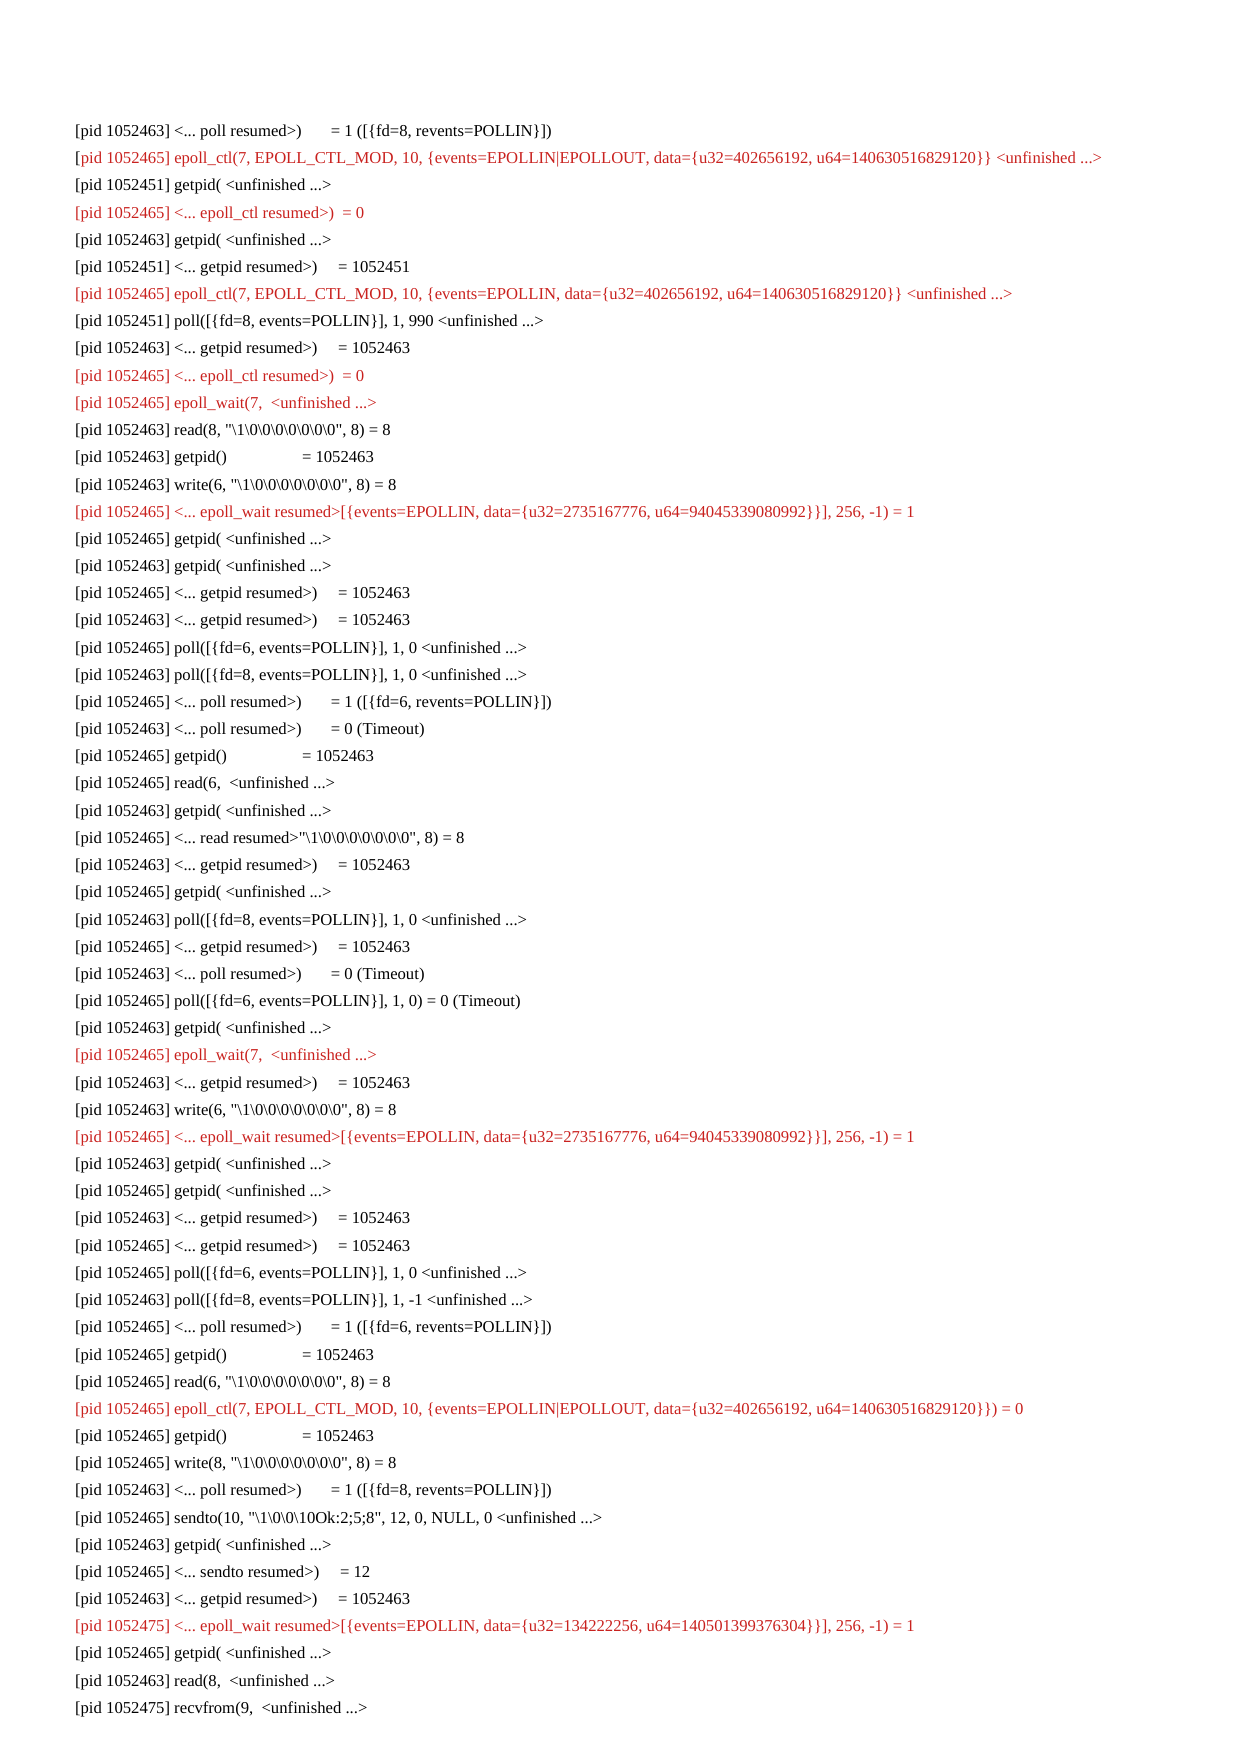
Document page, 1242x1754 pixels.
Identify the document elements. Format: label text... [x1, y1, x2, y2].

text [pid 1052465] <... read resumed>"\1\0\0\0\0\0\0\0", 8) = 8 [75, 828, 1183, 847]
text [pid 1052465] getpid() = 1052463 [75, 1344, 1183, 1363]
text [pid 1052465] epoll_wait(7, <unfinished ...> [75, 393, 1183, 412]
text [pid 1052463] <... poll resumed>) = 1 ([{fd=8, revents=POLLIN}]) [75, 121, 1183, 140]
text [pid 1052465] write(8, "\1\0\0\0\0\0\0\0", 8) = 8 [75, 1453, 1183, 1472]
text [pid 1052463] <... getpid resumed>) = 1052463 [75, 1208, 1183, 1227]
text [pid 1052465] <... poll resumed>) = 1 ([{fd=6, revents=POLLIN}]) [75, 692, 1183, 711]
text [pid 1052465] <... epoll_wait resumed>[{events=EPOLLIN, data={u32=2735167776, u64=94045339080992}}], 256, -1) = 1 [75, 1127, 1183, 1146]
text [pid 1052463] <... poll resumed>) = 0 (Timeout) [75, 719, 1183, 738]
text [pid 1052465] read(6, "\1\0\0\0\0\0\0\0", 8) = 8 [75, 1371, 1183, 1391]
text [pid 1052465] read(6, <unfinished ...> [75, 773, 1183, 792]
text [pid 1052465] epoll_ctl(7, EPOLL_CTL_MOD, 10, {events=EPOLLIN|EPOLLOUT, data={u32=402656192, u64=140630516829120}}) = 0 [75, 1399, 1183, 1418]
text [pid 1052463] poll([{fd=8, events=POLLIN}], 1, 0 <unfinished ...> [75, 909, 1183, 928]
text [pid 1052465] sendto(10, "\1\0\0\10Ok:2;5;8", 12, 0, NULL, 0 <unfinished ...> [75, 1507, 1183, 1527]
text [pid 1052475] <... epoll_wait resumed>[{events=EPOLLIN, data={u32=134222256, u64=140501399376304}}], 256, -1) = 1 [75, 1616, 1183, 1635]
text [pid 1052465] epoll_ctl(7, EPOLL_CTL_MOD, 10, {events=EPOLLIN|EPOLLOUT, data={u32=402656192, u64=140630516829120}} <unfinished ...> [75, 148, 1183, 167]
text [pid 1052463] getpid( <unfinished ...> [75, 1154, 1183, 1173]
text [pid 1052465] poll([{fd=6, events=POLLIN}], 1, 0 <unfinished ...> [75, 1263, 1183, 1282]
text [pid 1052463] getpid() = 1052463 [75, 447, 1183, 466]
text [pid 1052463] poll([{fd=8, events=POLLIN}], 1, 0 <unfinished ...> [75, 664, 1183, 684]
text [pid 1052465] <... getpid resumed>) = 1052463 [75, 1236, 1183, 1255]
text [pid 1052463] <... getpid resumed>) = 1052463 [75, 610, 1183, 629]
text [pid 1052463] <... getpid resumed>) = 1052463 [75, 1589, 1183, 1608]
text [pid 1052465] getpid( <unfinished ...> [75, 529, 1183, 548]
text [pid 1052463] getpid( <unfinished ...> [75, 1534, 1183, 1554]
text [pid 1052465] epoll_ctl(7, EPOLL_CTL_MOD, 10, {events=EPOLLIN, data={u32=402656192, u64=140630516829120}} <unfinished ...> [75, 284, 1183, 303]
text [pid 1052451] poll([{fd=8, events=POLLIN}], 1, 990 <unfinished ...> [75, 311, 1183, 330]
text [pid 1052463] getpid( <unfinished ...> [75, 1018, 1183, 1037]
text [pid 1052475] recvfrom(9, <unfinished ...> [75, 1698, 1183, 1717]
text [pid 1052465] <... getpid resumed>) = 1052463 [75, 936, 1183, 956]
text [pid 1052463] <... getpid resumed>) = 1052463 [75, 855, 1183, 874]
text [pid 1052465] epoll_wait(7, <unfinished ...> [75, 1045, 1183, 1064]
text [pid 1052465] <... poll resumed>) = 1 ([{fd=6, revents=POLLIN}]) [75, 1317, 1183, 1336]
text [pid 1052465] <... epoll_ctl resumed>) = 0 [75, 202, 1183, 222]
text [pid 1052463] <... getpid resumed>) = 1052463 [75, 338, 1183, 357]
text [pid 1052465] getpid( <unfinished ...> [75, 1643, 1183, 1662]
text [pid 1052463] getpid( <unfinished ...> [75, 801, 1183, 820]
text [pid 1052465] getpid() = 1052463 [75, 746, 1183, 765]
text [pid 1052463] write(6, "\1\0\0\0\0\0\0\0", 8) = 8 [75, 474, 1183, 493]
text [pid 1052465] <... epoll_wait resumed>[{events=EPOLLIN, data={u32=2735167776, u64=94045339080992}}], 256, -1) = 1 [75, 501, 1183, 521]
text [pid 1052463] write(6, "\1\0\0\0\0\0\0\0", 8) = 8 [75, 1099, 1183, 1119]
text [pid 1052451] getpid( <unfinished ...> [75, 175, 1183, 194]
text [pid 1052463] <... poll resumed>) = 0 (Timeout) [75, 964, 1183, 983]
text [pid 1052465] getpid() = 1052463 [75, 1426, 1183, 1445]
text [pid 1052465] <... getpid resumed>) = 1052463 [75, 583, 1183, 602]
text [pid 1052465] <... sendto resumed>) = 12 [75, 1562, 1183, 1581]
text [pid 1052465] poll([{fd=6, events=POLLIN}], 1, 0 <unfinished ...> [75, 637, 1183, 657]
text [pid 1052463] poll([{fd=8, events=POLLIN}], 1, -1 <unfinished ...> [75, 1290, 1183, 1309]
text [pid 1052463] <... getpid resumed>) = 1052463 [75, 1072, 1183, 1092]
text [pid 1052463] getpid( <unfinished ...> [75, 556, 1183, 575]
text [pid 1052463] <... poll resumed>) = 1 ([{fd=8, revents=POLLIN}]) [75, 1480, 1183, 1499]
text [pid 1052465] poll([{fd=6, events=POLLIN}], 1, 0) = 0 (Timeout) [75, 991, 1183, 1010]
text [pid 1052463] read(8, "\1\0\0\0\0\0\0\0", 8) = 8 [75, 420, 1183, 439]
text [pid 1052451] <... getpid resumed>) = 1052451 [75, 257, 1183, 276]
text [pid 1052463] read(8, <unfinished ...> [75, 1671, 1183, 1690]
text [pid 1052463] getpid( <unfinished ...> [75, 229, 1183, 249]
text [pid 1052465] getpid( <unfinished ...> [75, 882, 1183, 901]
text [pid 1052465] <... epoll_ctl resumed>) = 0 [75, 366, 1183, 385]
text [pid 1052465] getpid( <unfinished ...> [75, 1181, 1183, 1200]
